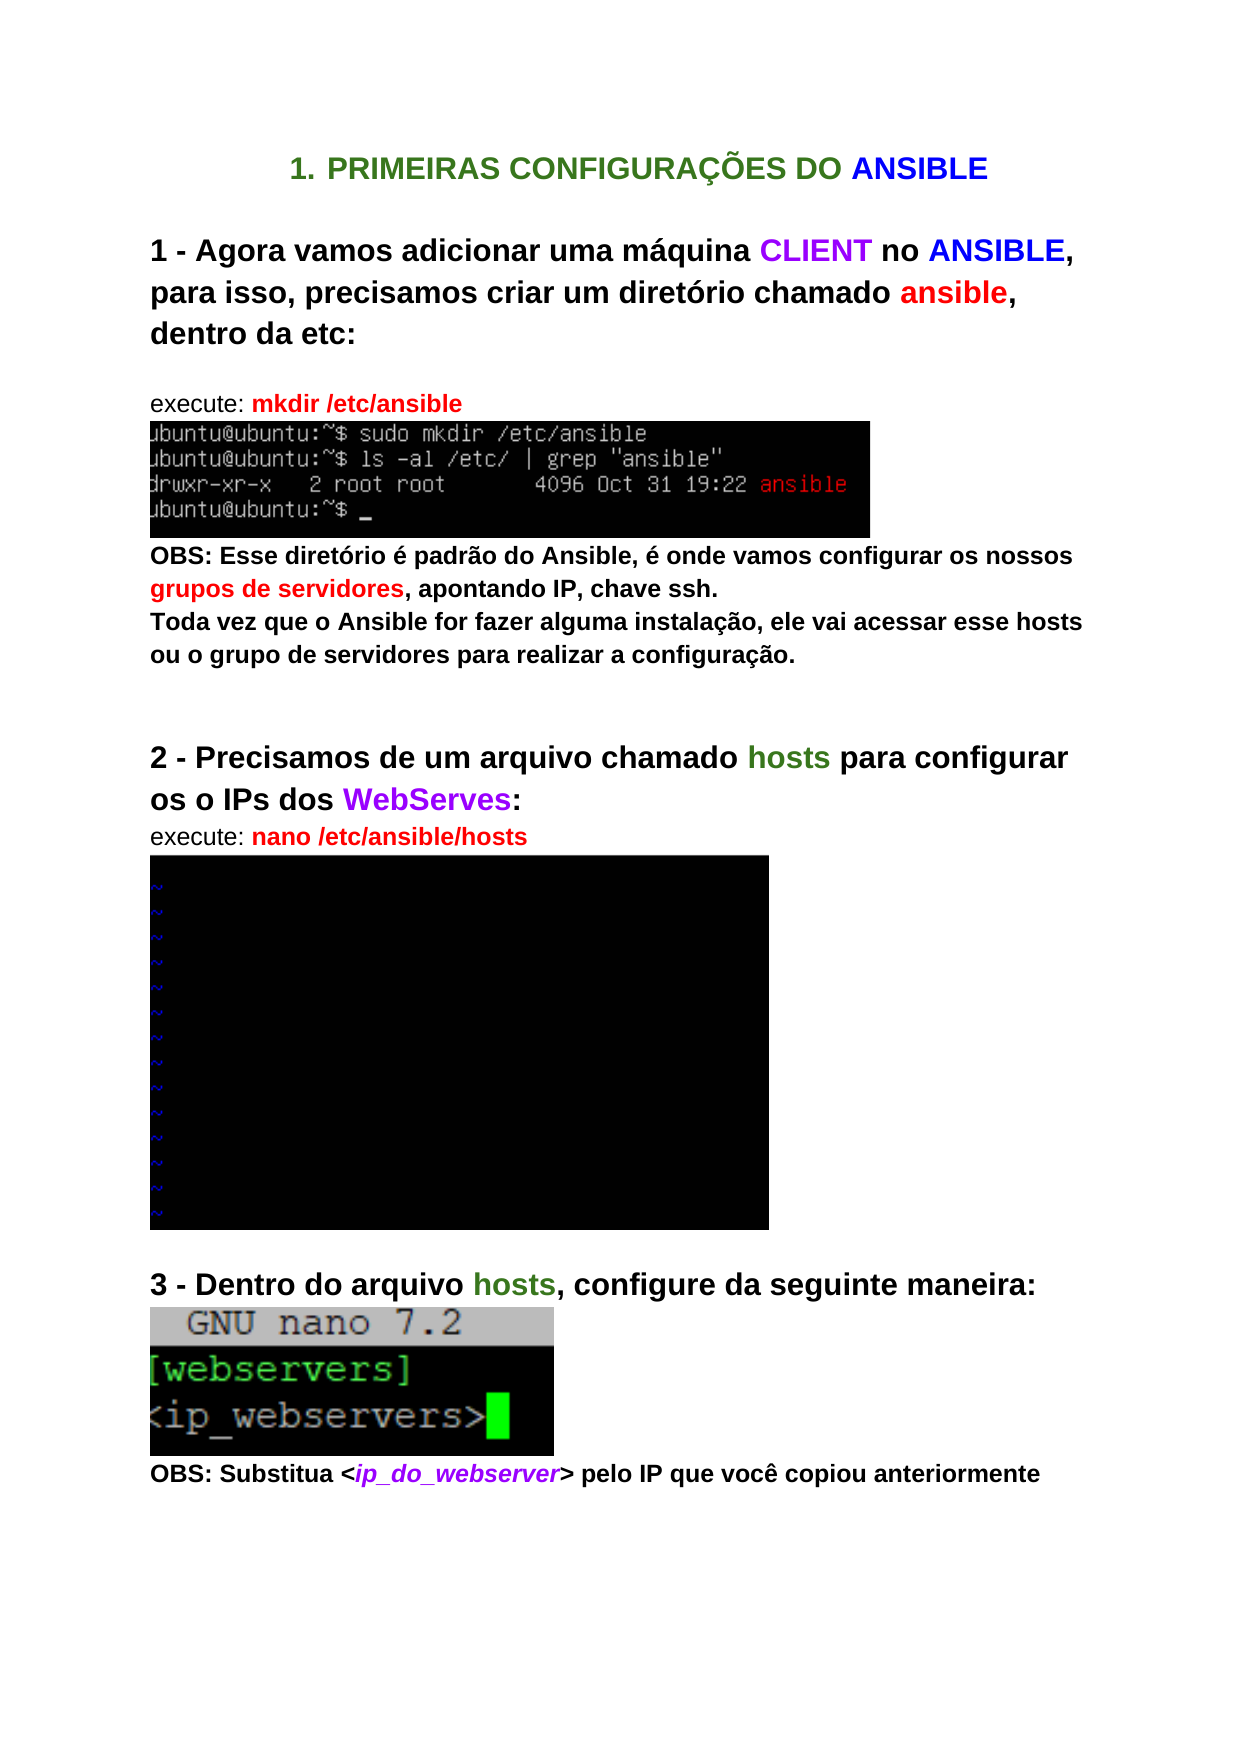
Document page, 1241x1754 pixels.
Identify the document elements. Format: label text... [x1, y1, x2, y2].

text 1 - Agora vamos adicionar uma máquina CLIENT no ANSIBLE, para isso, precisamos criar um diretório chamado ansible, dentro da etc: [150, 232, 1090, 351]
text OBS: Substitua <ip_do_webserver> pelo IP que você copiou anteriormente [150, 1459, 1090, 1488]
picture [150, 1307, 554, 1456]
text OBS: Esse diretório é padrão do Ansible, é onde vamos configurar os nossos grupos de servidores, apontando IP, chave ssh. [150, 541, 1090, 603]
list PRIMEIRAS CONFIGURAÇÕES DO ANSIBLE [187, 150, 1090, 186]
text 2 - Precisamos de um arquivo chamado hosts para configurar os o IPs dos WebServes: [150, 739, 1090, 817]
text 3 - Dentro do arquivo hosts, configure da seguinte maneira: [150, 1266, 1090, 1302]
picture [150, 421, 871, 538]
picture [150, 854, 769, 1230]
text Toda vez que o Ansible for fazer alguma instalação, ele vai acessar esse hosts ou o grupo de servidores para realizar a configuração. [150, 607, 1090, 669]
